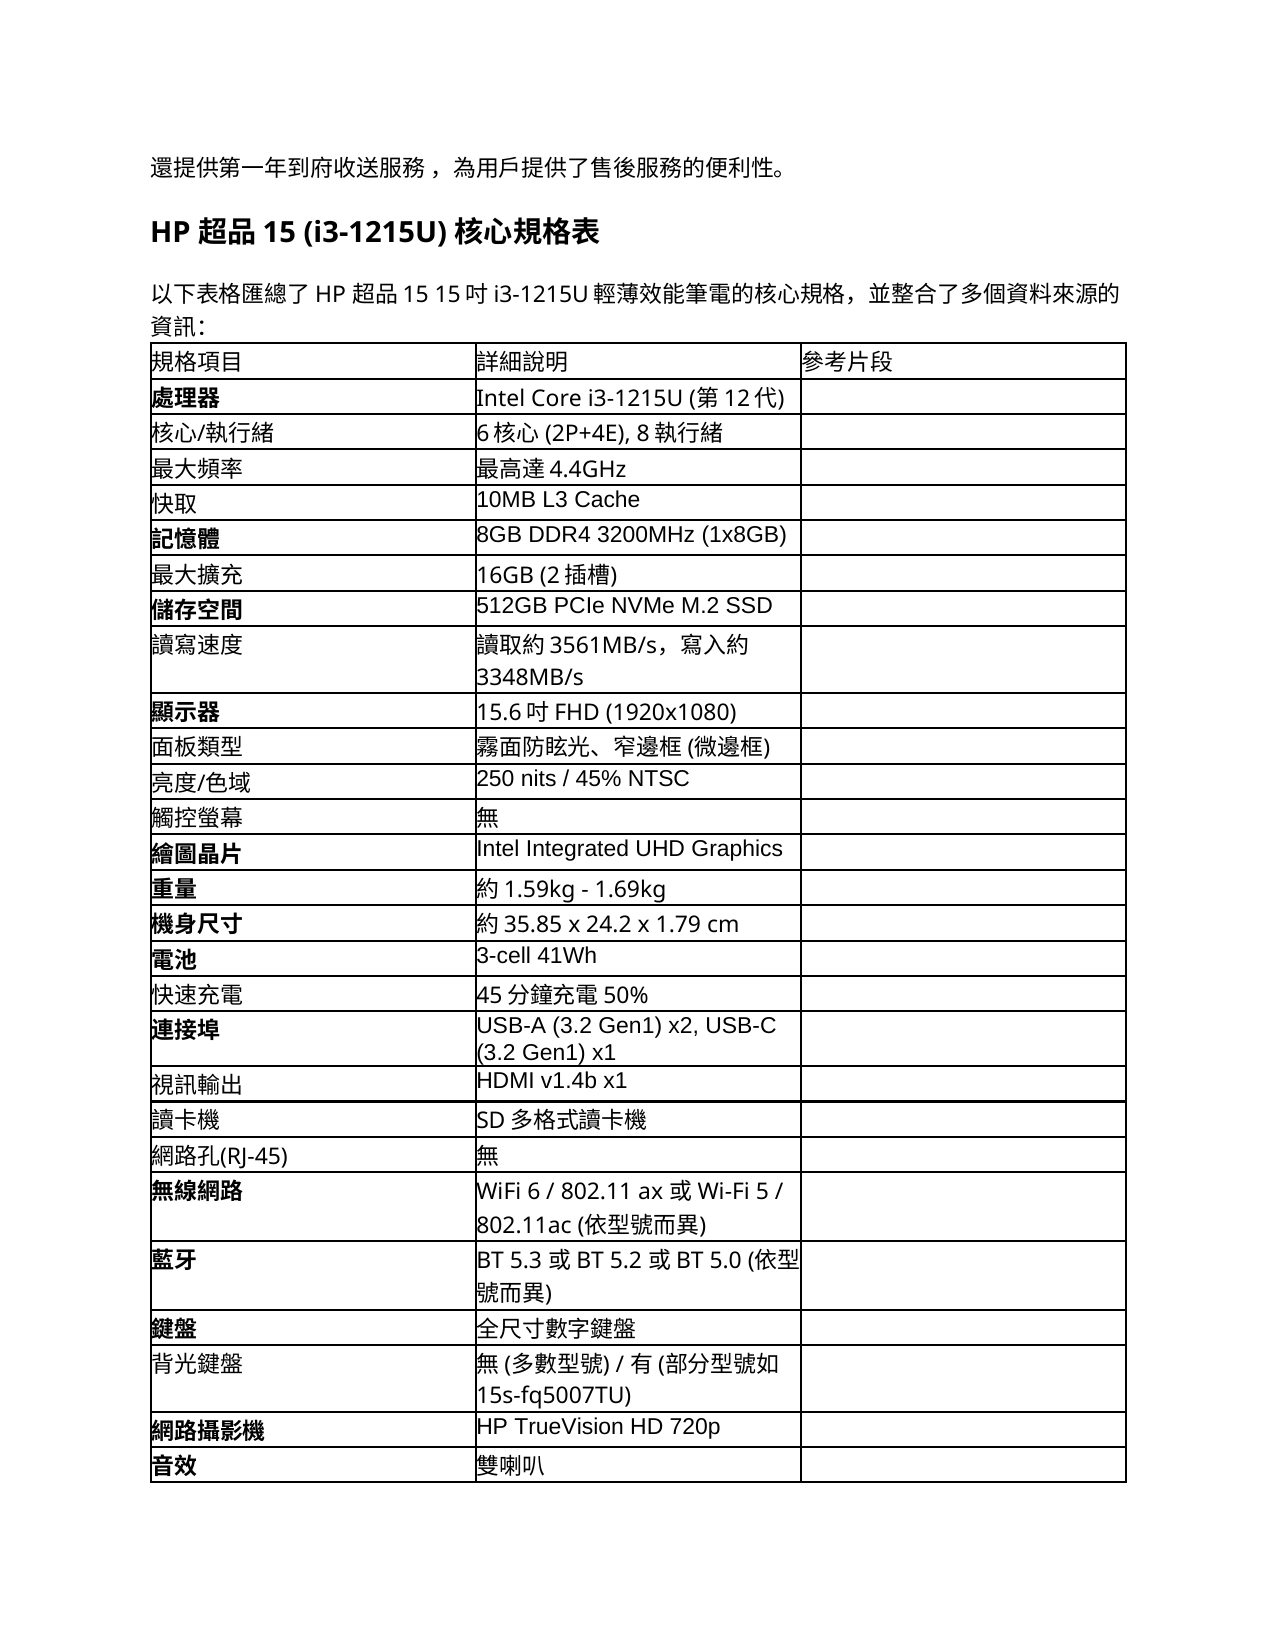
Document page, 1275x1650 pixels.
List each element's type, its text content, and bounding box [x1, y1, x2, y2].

table_cell 無 [477, 800, 800, 833]
table_cell 藍牙 [152, 1242, 475, 1309]
table_cell [802, 835, 1125, 869]
table_cell [802, 977, 1125, 1010]
table_cell 機身尺寸 [152, 906, 475, 939]
table_cell 15.6吋 FHD (1920x1080) [477, 694, 800, 727]
table_cell [802, 592, 1125, 625]
table_cell [802, 556, 1125, 590]
table_cell [802, 450, 1125, 484]
table_cell 顯示器 [152, 694, 475, 727]
table_cell [802, 871, 1125, 904]
table_cell 無 [477, 1138, 800, 1171]
table_cell [802, 1448, 1125, 1481]
table_cell 512GB PCIe NVMe M.2 SSD [477, 592, 800, 625]
table_cell 視訊輸出 [152, 1067, 475, 1100]
table_cell [802, 415, 1125, 448]
table_cell HDMI v1.4b x1 [477, 1067, 800, 1100]
table_cell 最大擴充 [152, 556, 475, 590]
table_cell HP TrueVision HD 720p [477, 1413, 800, 1446]
table_cell 網路孔(RJ-45) [152, 1138, 475, 1171]
table_cell 電池 [152, 942, 475, 975]
table_cell 連接埠 [152, 1012, 475, 1065]
table_cell [802, 1012, 1125, 1065]
table_cell 讀寫速度 [152, 627, 475, 692]
table_cell [802, 1103, 1125, 1136]
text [150, 150, 1125, 183]
table_cell 讀卡機 [152, 1103, 475, 1136]
table_cell WiFi 6 / 802.11 ax 或 Wi-Fi 5 / 802.11ac (依型號而異) [477, 1173, 800, 1240]
table_cell 最高達4.4GHz [477, 450, 800, 484]
table_cell Intel Integrated UHD Graphics [477, 835, 800, 869]
table_cell Intel Core i3-1215U (第12代) [477, 380, 800, 413]
table_cell 8GB DDR4 3200MHz (1x8GB) [477, 521, 800, 554]
table_cell 亮度/色域 [152, 765, 475, 798]
table_cell [802, 1346, 1125, 1411]
table_cell 觸控螢幕 [152, 800, 475, 833]
table_cell [802, 486, 1125, 519]
table_cell 全尺寸數字鍵盤 [477, 1311, 800, 1344]
table_cell 10MB L3 Cache [477, 486, 800, 519]
table_cell [802, 1173, 1125, 1240]
table_cell 無線網路 [152, 1173, 475, 1240]
table_cell BT 5.3 或 BT 5.2 或 BT 5.0 (依型號而異) [477, 1242, 800, 1309]
table_cell 16GB (2插槽) [477, 556, 800, 590]
table_cell [802, 380, 1125, 413]
table_cell 約1.59kg - 1.69kg [477, 871, 800, 904]
table_cell [802, 627, 1125, 692]
text 以下表格匯總了HP 超品15 15吋 i3-1215U輕薄效能筆電的核心規格，並整合了多個資料來源的資訊： [150, 276, 1125, 342]
table_cell 繪圖晶片 [152, 835, 475, 869]
table_cell 霧面防眩光、窄邊框 (微邊框) [477, 729, 800, 763]
table_header 詳細說明 [477, 344, 800, 377]
table_cell USB-A (3.2 Gen1) x2, USB-C (3.2 Gen1) x1 [477, 1012, 800, 1065]
table_cell 雙喇叭 [477, 1448, 800, 1481]
table_cell 45分鐘充電50% [477, 977, 800, 1010]
table_cell 6核心 (2P+4E), 8執行緒 [477, 415, 800, 448]
table_cell 重量 [152, 871, 475, 904]
table_cell [802, 765, 1125, 798]
table_cell [802, 1413, 1125, 1446]
table_cell 處理器 [152, 380, 475, 413]
table_cell [802, 906, 1125, 939]
table_cell 無 (多數型號) / 有 (部分型號如15s-fq5007TU) [477, 1346, 800, 1411]
table_cell [802, 800, 1125, 833]
table_cell 儲存空間 [152, 592, 475, 625]
table_cell [802, 1311, 1125, 1344]
table_cell 記憶體 [152, 521, 475, 554]
table_cell 250 nits / 45% NTSC [477, 765, 800, 798]
subtitle HP 超品15 (i3-1215U) 核心規格表 [150, 208, 1125, 251]
table_cell 網路攝影機 [152, 1413, 475, 1446]
table_cell 最大頻率 [152, 450, 475, 484]
table_cell 核心/執行緒 [152, 415, 475, 448]
table_cell SD多格式讀卡機 [477, 1103, 800, 1136]
table_header 參考片段 [802, 344, 1125, 377]
table_cell [802, 1138, 1125, 1171]
table_cell 讀取約3561MB/s，寫入約3348MB/s [477, 627, 800, 692]
table_cell 鍵盤 [152, 1311, 475, 1344]
table_cell 面板類型 [152, 729, 475, 763]
table_cell 快速充電 [152, 977, 475, 1010]
table_cell 約35.85 x 24.2 x 1.79 cm [477, 906, 800, 939]
table_cell [802, 694, 1125, 727]
table_cell 快取 [152, 486, 475, 519]
table_cell [802, 942, 1125, 975]
table_cell 音效 [152, 1448, 475, 1481]
table_cell [802, 729, 1125, 763]
table_cell [802, 1067, 1125, 1100]
table_cell 背光鍵盤 [152, 1346, 475, 1411]
table_cell 3-cell 41Wh [477, 942, 800, 975]
table_header 規格項目 [152, 344, 475, 377]
table_cell [802, 1242, 1125, 1309]
table_cell [802, 521, 1125, 554]
